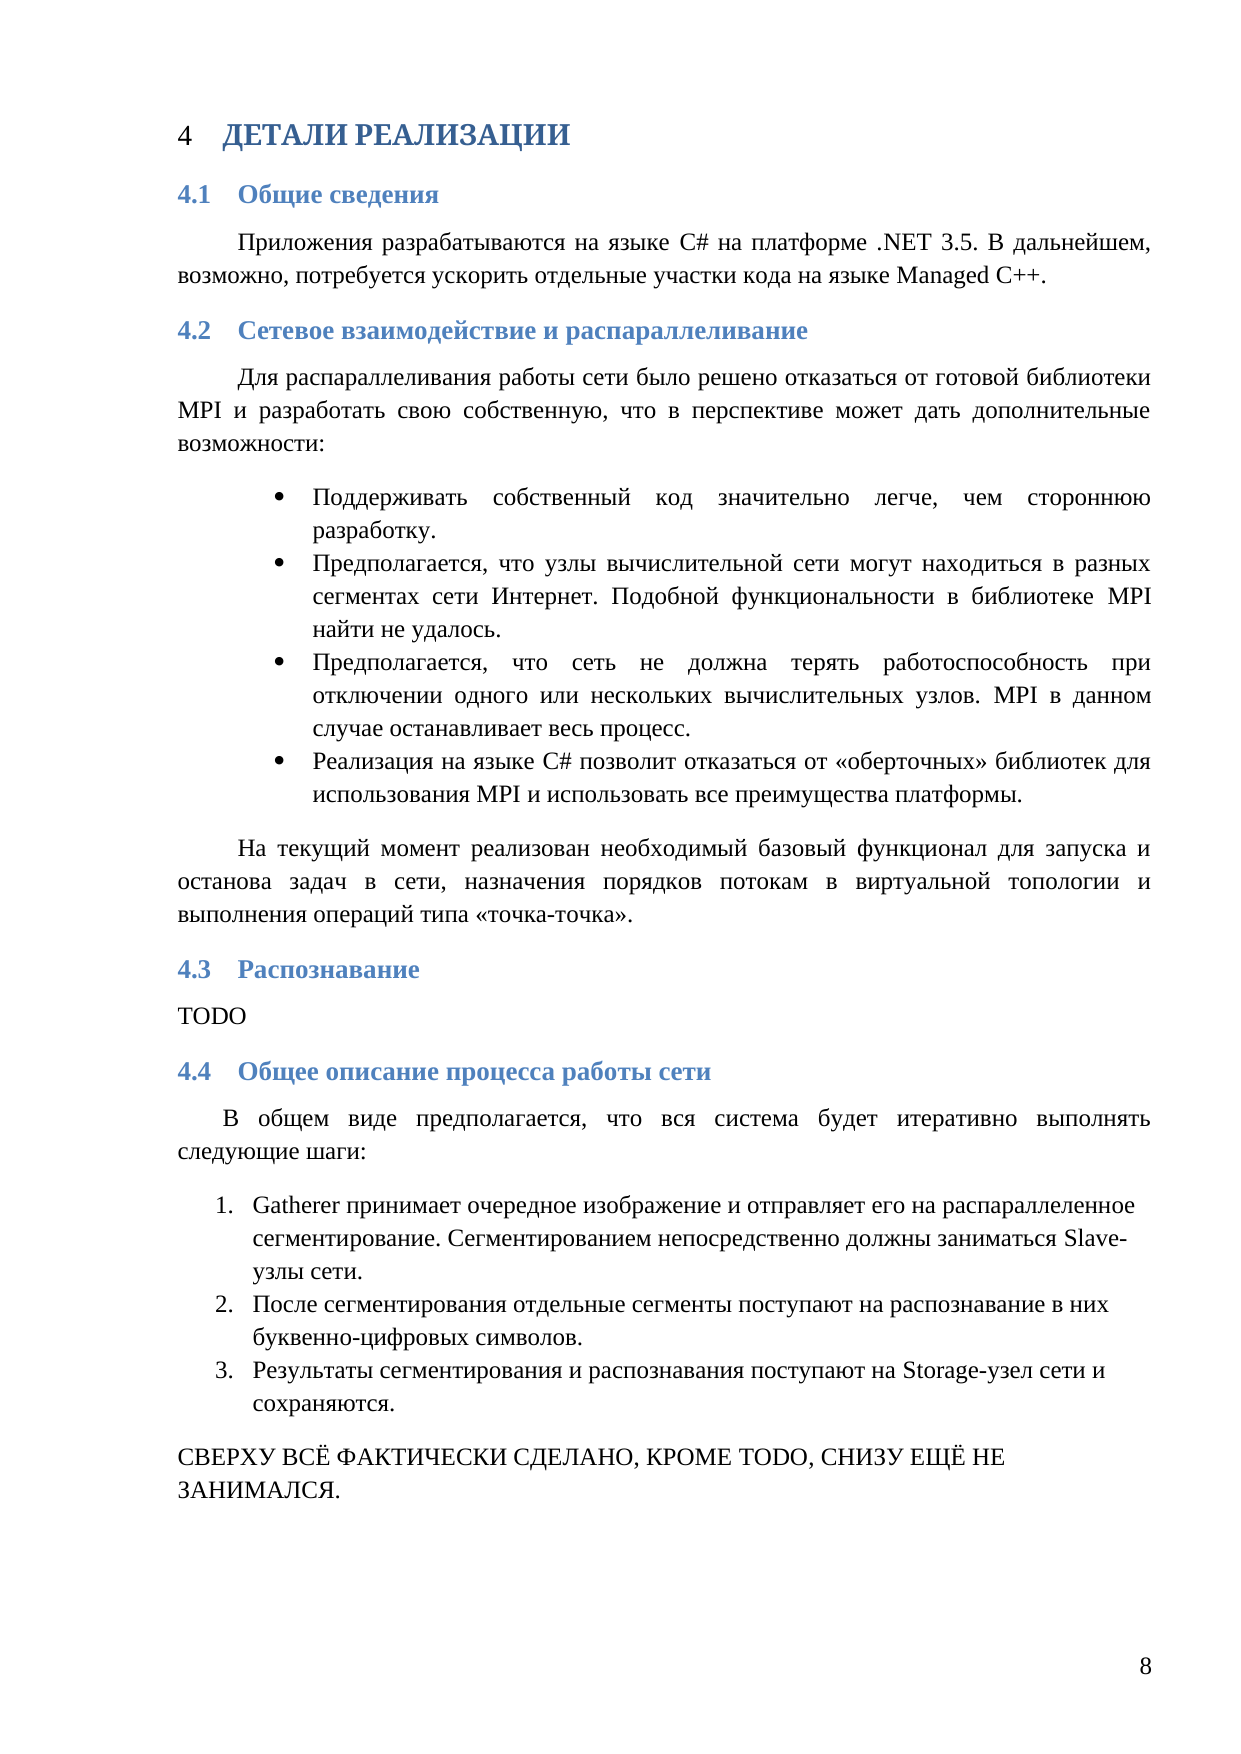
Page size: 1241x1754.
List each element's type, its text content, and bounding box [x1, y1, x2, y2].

list Реализация на языке C# позволит отказаться от «оберточных» библиотек для использования MPI и использовать все преимущества платформы. [275, 746, 1152, 808]
list После сегментирования отдельные сегменты поступают на распознавание в них буквенно-цифровых символов. [215, 1289, 1152, 1351]
text СВЕРХУ ВСЁ ФАКТИЧЕСКИ СДЕЛАНО, КРОМЕ TODO, СНИЗУ ЕЩЁ НЕ ЗАНИМАЛСЯ. [177, 1442, 1152, 1504]
text Приложения разрабатываются на языке C# на платформе .NET 3.5. В дальнейшем, возможно, потребуется ускорить отдельные участки кода на языке Managed C++. [177, 227, 1152, 289]
list Предполагается, что сеть не должна терять работоспособность при отключении одного или нескольких вычислительных узлов. MPI в данном случае останавливает весь процесс. [275, 647, 1152, 742]
subtitle Распознавание [177, 953, 1152, 984]
list Gatherer принимает очередное изображение и отправляет его на распараллеленное сегментирование. Сегментированием непосредственно должны заниматься Slave-узлы сети. [215, 1190, 1152, 1285]
subtitle Сетевое взаимодействие и распараллеливание [177, 314, 1152, 345]
text Для распараллеливания работы сети было решено отказаться от готовой библиотеки MPI и разработать свою собственную, что в перспективе может дать дополнительные возможности: [177, 362, 1152, 457]
list Предполагается, что узлы вычислительной сети могут находиться в разных сегментах сети Интернет. Подобной функциональности в библиотеке MPI найти не удалось. [275, 548, 1152, 643]
text В общем виде предполагается, что вся система будет итеративно выполнять следующие шаги: [177, 1103, 1152, 1165]
subtitle Общее описание процесса работы сети [177, 1055, 1152, 1086]
list Поддерживать собственный код значительно легче, чем стороннюю разработку. [275, 482, 1152, 544]
list Результаты сегментирования и распознавания поступают на Storage-узел сети и сохраняются. [215, 1355, 1152, 1417]
text На текущий момент реализован необходимый базовый функционал для запуска и останова задач в сети, назначения порядков потокам в виртуальной топологии и выполнения операций типа «точка-точка». [177, 833, 1152, 928]
text TODO [177, 1001, 1152, 1030]
subtitle Общие сведения [177, 179, 1152, 210]
subtitle Детали реализации [177, 118, 1152, 153]
